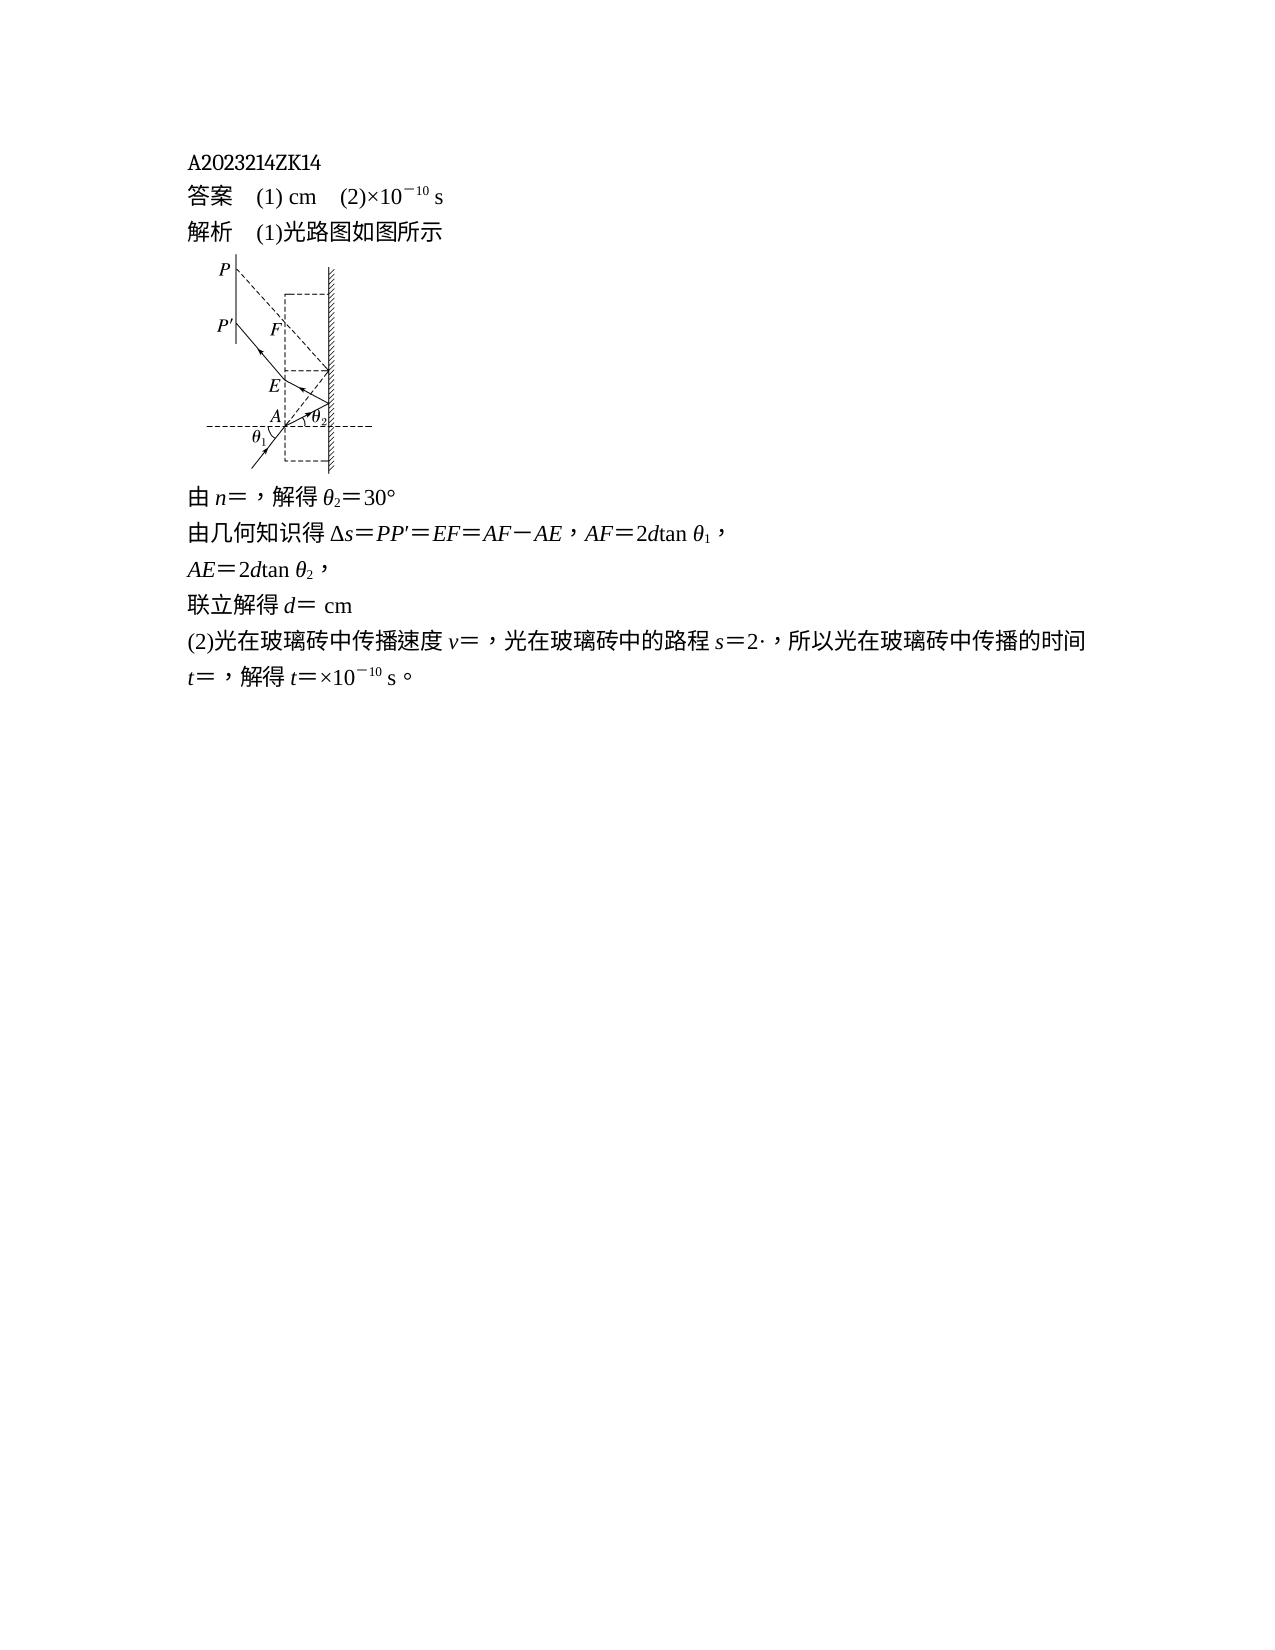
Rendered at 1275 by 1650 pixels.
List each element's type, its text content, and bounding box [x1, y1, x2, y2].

text AE＝2dtan θ2， [187, 553, 1087, 584]
text 联立解得d＝ cm [187, 589, 1087, 620]
text 由n＝，解得θ2＝30° [187, 481, 1087, 512]
text (2)光在玻璃砖中传播速度v＝，光在玻璃砖中的路程s＝2·，所以光在玻璃砖中传播的时间t＝，解得t＝×10－10 s。 [187, 625, 1087, 692]
text 解析 (1)光路图如图所示 [187, 216, 1087, 247]
text 由几何知识得Δs＝PP′＝EF＝AF－AE，AF＝2dtan θ1， [187, 517, 1087, 548]
text A2023214ZK14 [187, 150, 1087, 176]
picture [206, 252, 372, 478]
text 答案 (1) cm (2)×10－10 s [187, 180, 1087, 211]
